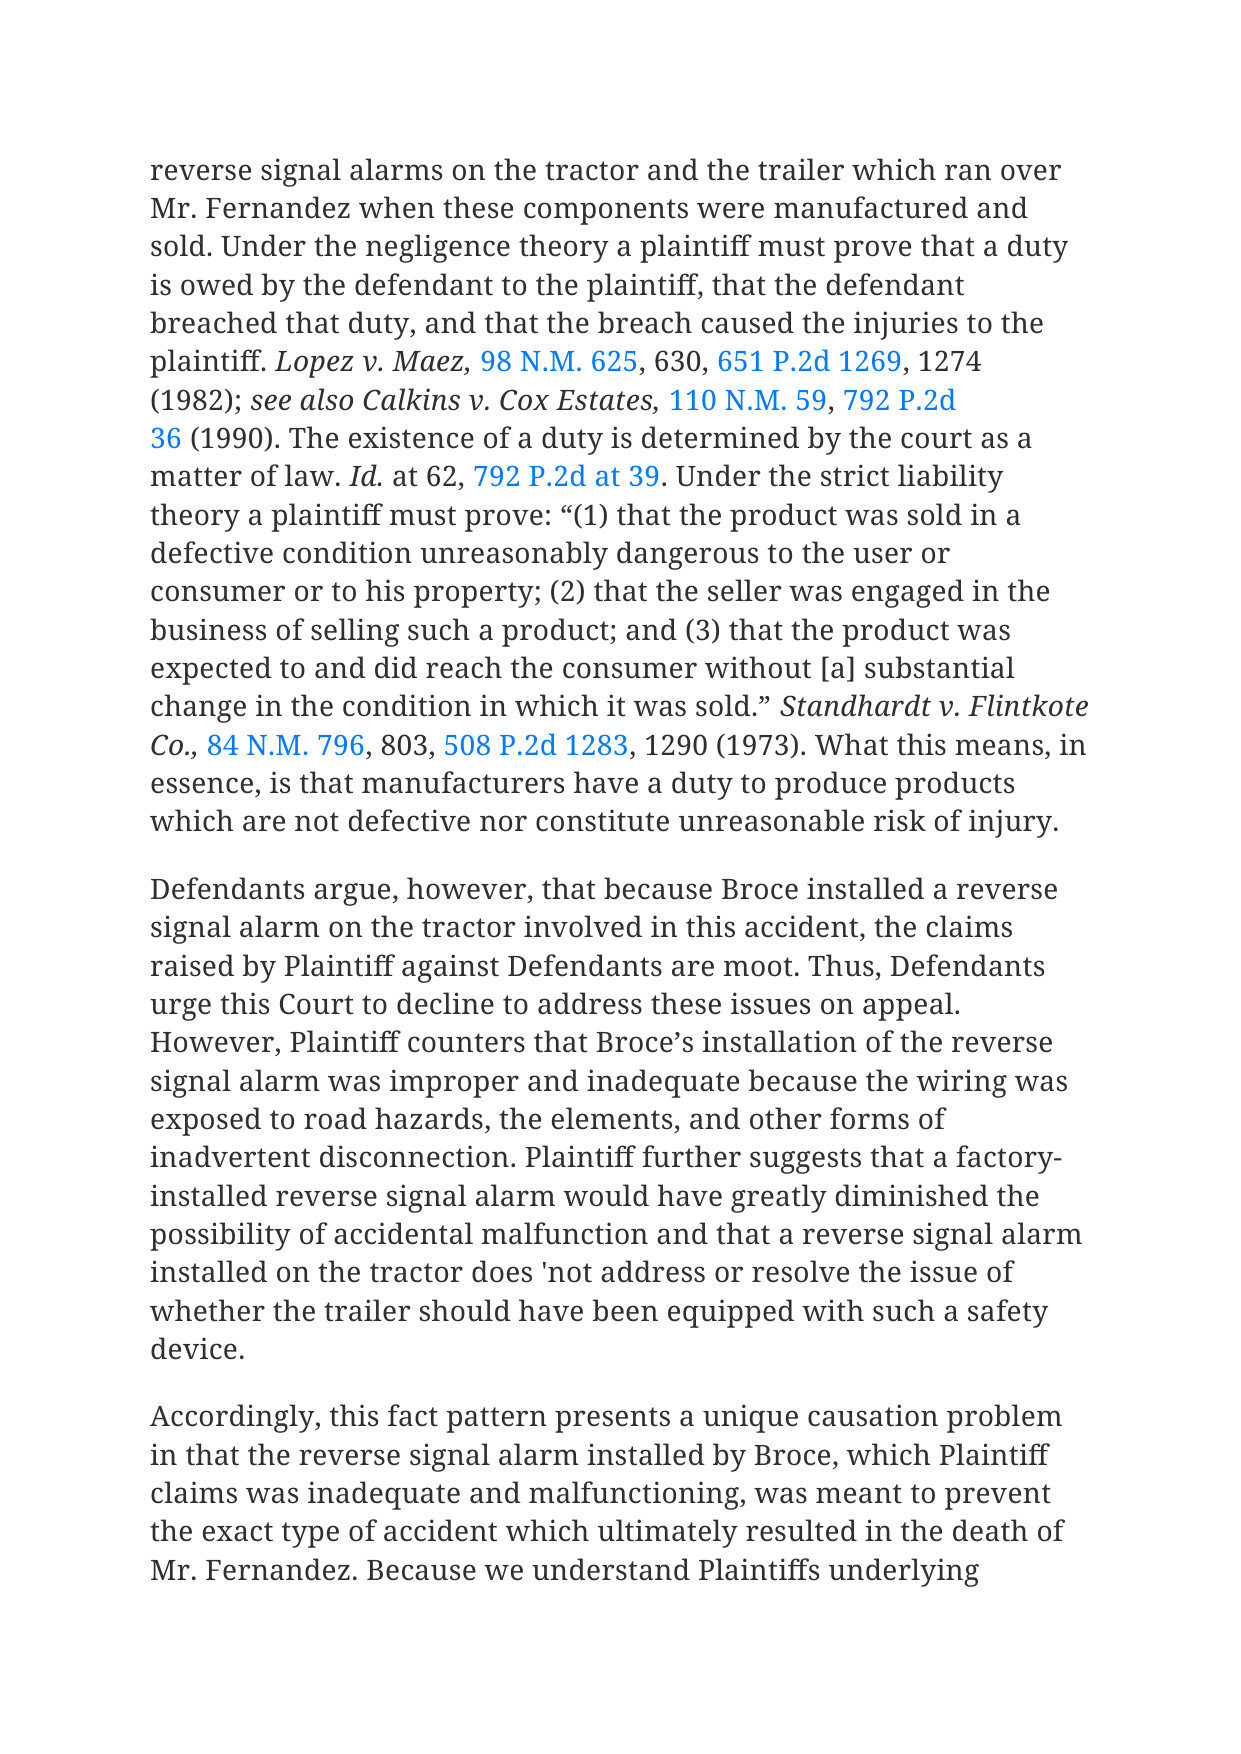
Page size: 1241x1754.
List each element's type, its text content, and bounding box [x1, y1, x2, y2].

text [150, 1397, 1090, 1588]
text Defendants argue, however, that because Broce installed a reverse signal alarm on the tractor involved in this accident, the claims raised by Plaintiff against Defendants are moot. Thus, Defendants urge this Court to decline to address these issues on appeal. However, Plaintiff counters that Broce’s installation of the reverse signal alarm was improper and inadequate because the wiring was exposed to road hazards, the elements, and other forms of inadvertent disconnection. Plaintiff further suggests that a factory-installed reverse signal alarm would have greatly diminished the possibility of accidental malfunction and that a reverse signal alarm installed on the tractor does 'not address or resolve the issue of whether the trailer should have been equipped with such a safety device. [150, 869, 1090, 1367]
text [150, 150, 1090, 840]
